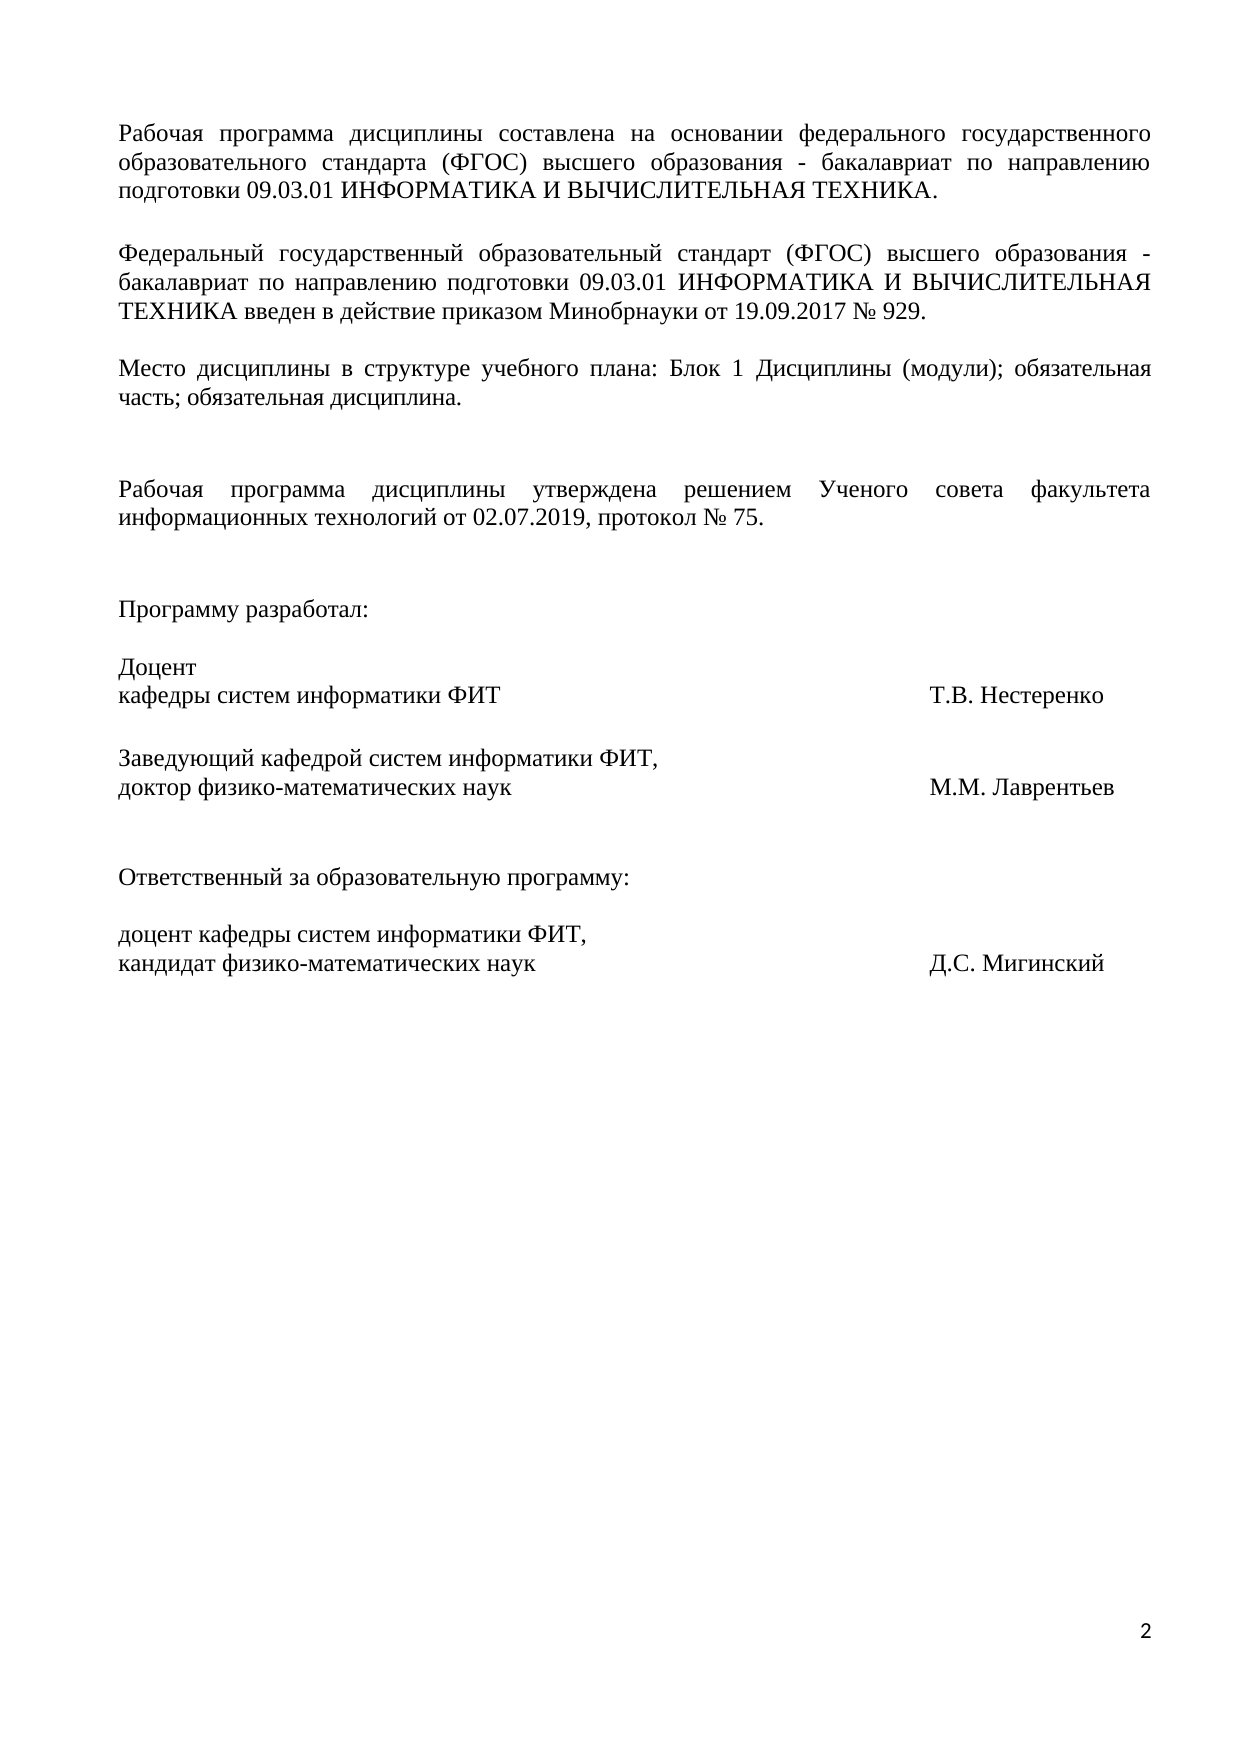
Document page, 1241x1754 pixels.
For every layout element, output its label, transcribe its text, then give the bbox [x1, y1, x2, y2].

text Ответственный за образовательную программу: [118, 862, 1152, 890]
text Доцент [118, 652, 1152, 680]
text доцент кафедры систем информатики ФИТ, [118, 919, 1152, 948]
text Программу разработал: [118, 594, 1152, 623]
text доктор физико-математических наук М.М. Лаврентьев [118, 772, 1152, 801]
text Рабочая программа дисциплины утверждена решением Ученого совета факультета информационных технологий от 02.07.2019, протокол № 75. [118, 474, 1152, 531]
text Заведующий кафедрой систем информатики ФИТ, [118, 743, 1152, 772]
text Рабочая программа дисциплины составлена на основании федерального государственного образовательного стандарта (ФГОС) высшего образования - бакалавриат по направлению подготовки 09.03.01 ИНФОРМАТИКА И ВЫЧИСЛИТЕЛЬНАЯ ТЕХНИКА. [118, 118, 1152, 204]
text кафедры систем информатики ФИТ Т.В. Нестеренко [118, 680, 1152, 709]
text Федеральный государственный образовательный стандарт (ФГОС) высшего образования - бакалавриат по направлению подготовки 09.03.01 ИНФОРМАТИКА И ВЫЧИСЛИТЕЛЬНАЯ ТЕХНИКА введен в действие приказом Минобрнауки от 19.09.2017 № 929. [118, 238, 1152, 325]
text Место дисциплины в структуре учебного плана: Блок 1 Дисциплины (модули); обязательная часть; обязательная дисциплина. [118, 353, 1152, 411]
text кандидат физико-математических наук Д.С. Мигинский [118, 948, 1152, 977]
